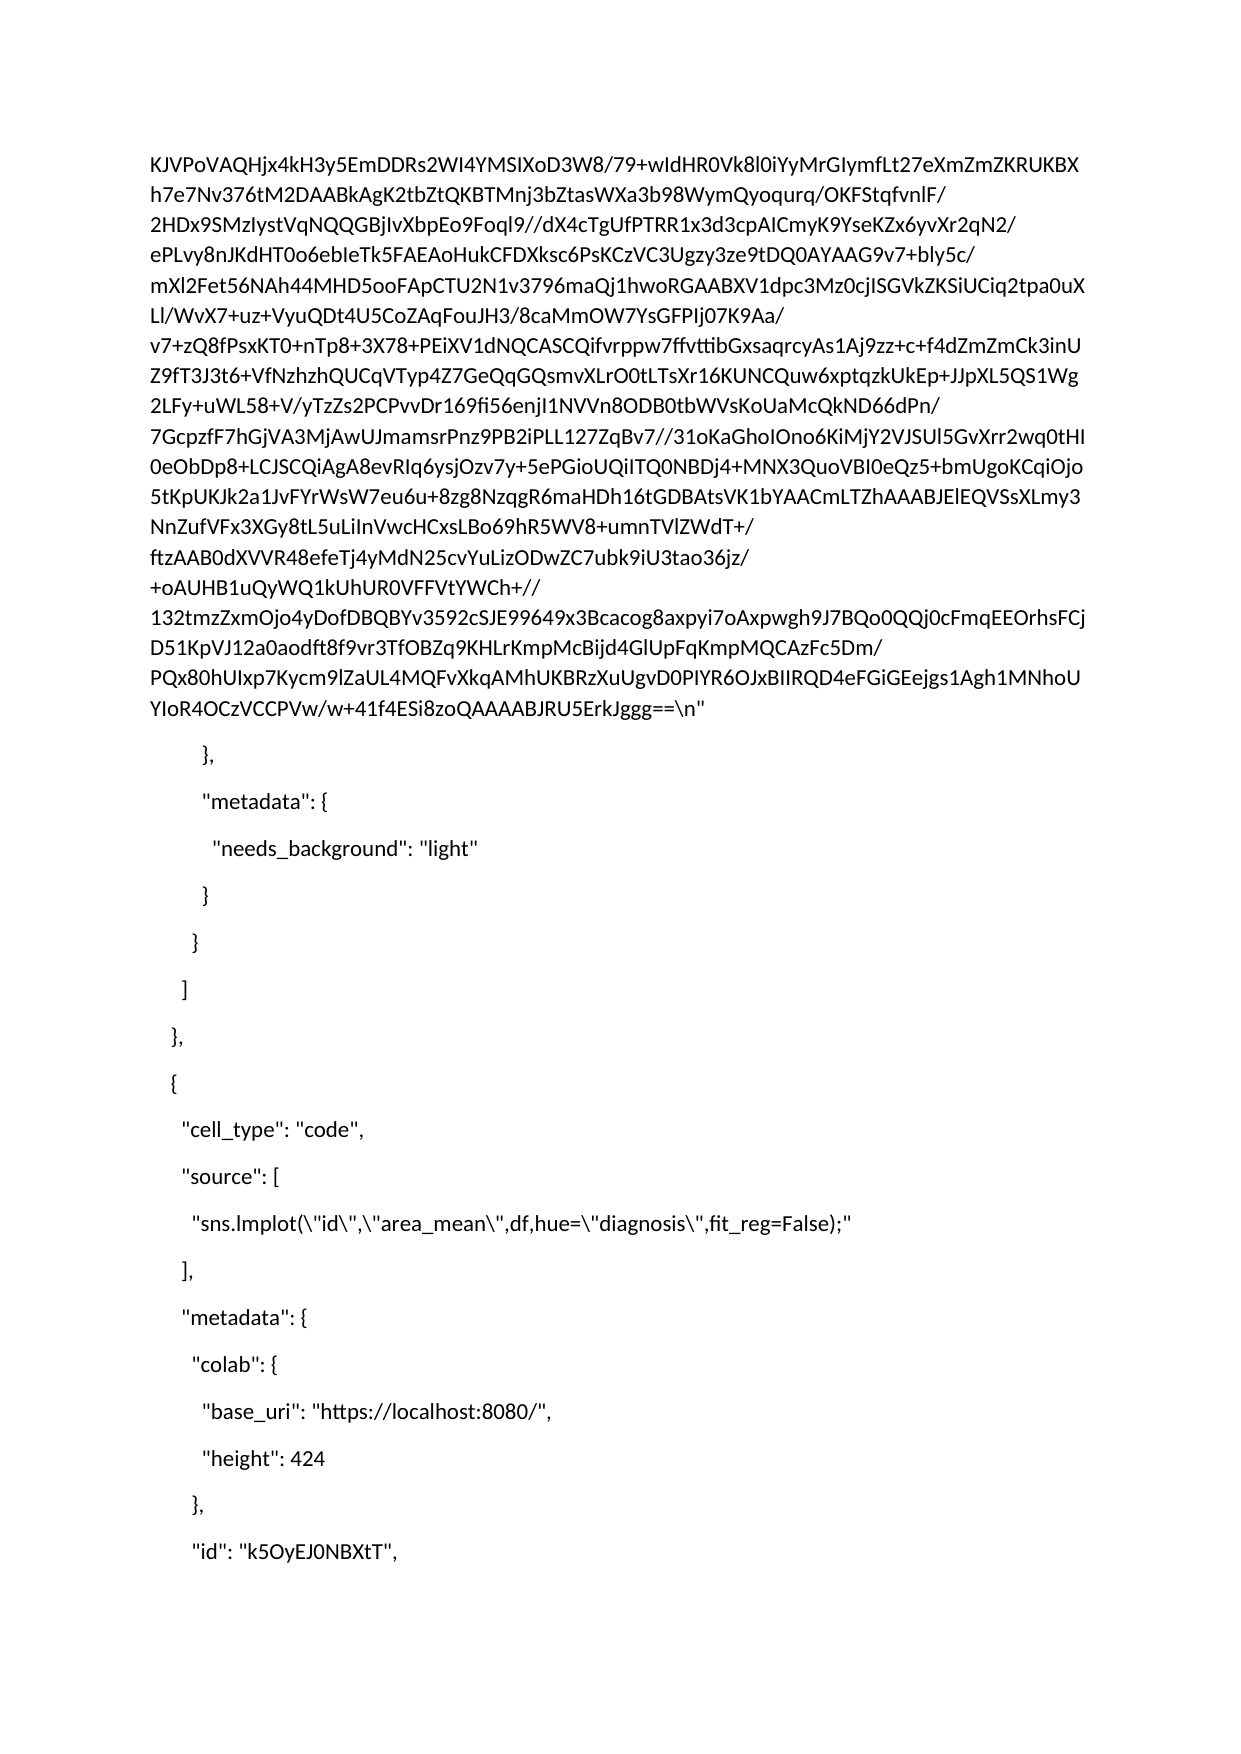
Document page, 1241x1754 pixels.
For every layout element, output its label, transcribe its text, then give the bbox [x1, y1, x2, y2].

text } [150, 928, 1090, 956]
text "metadata": { [150, 1303, 1090, 1331]
text "cell_type": "code", [150, 1116, 1090, 1144]
text "metadata": { [150, 787, 1090, 816]
text }, [150, 741, 1090, 769]
text "source": [ [150, 1162, 1090, 1191]
text "needs_background": "light" [150, 834, 1090, 862]
text } [150, 881, 1090, 909]
text }, [150, 1491, 1090, 1519]
text ] [150, 975, 1090, 1003]
text "base_uri": "https://localhost:8080/", [150, 1397, 1090, 1425]
text "sns.lmplot(\"id\",\"area_mean\",df,hue=\"diagnosis\",fit_reg=False);" [150, 1209, 1090, 1237]
text "colab": { [150, 1350, 1090, 1378]
text { [150, 1069, 1090, 1097]
text }, [150, 1022, 1090, 1050]
text "height": 424 [150, 1444, 1090, 1472]
text ], [150, 1256, 1090, 1284]
text "id": "k5OyEJ0NBXtT", [150, 1537, 1090, 1566]
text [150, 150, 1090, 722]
